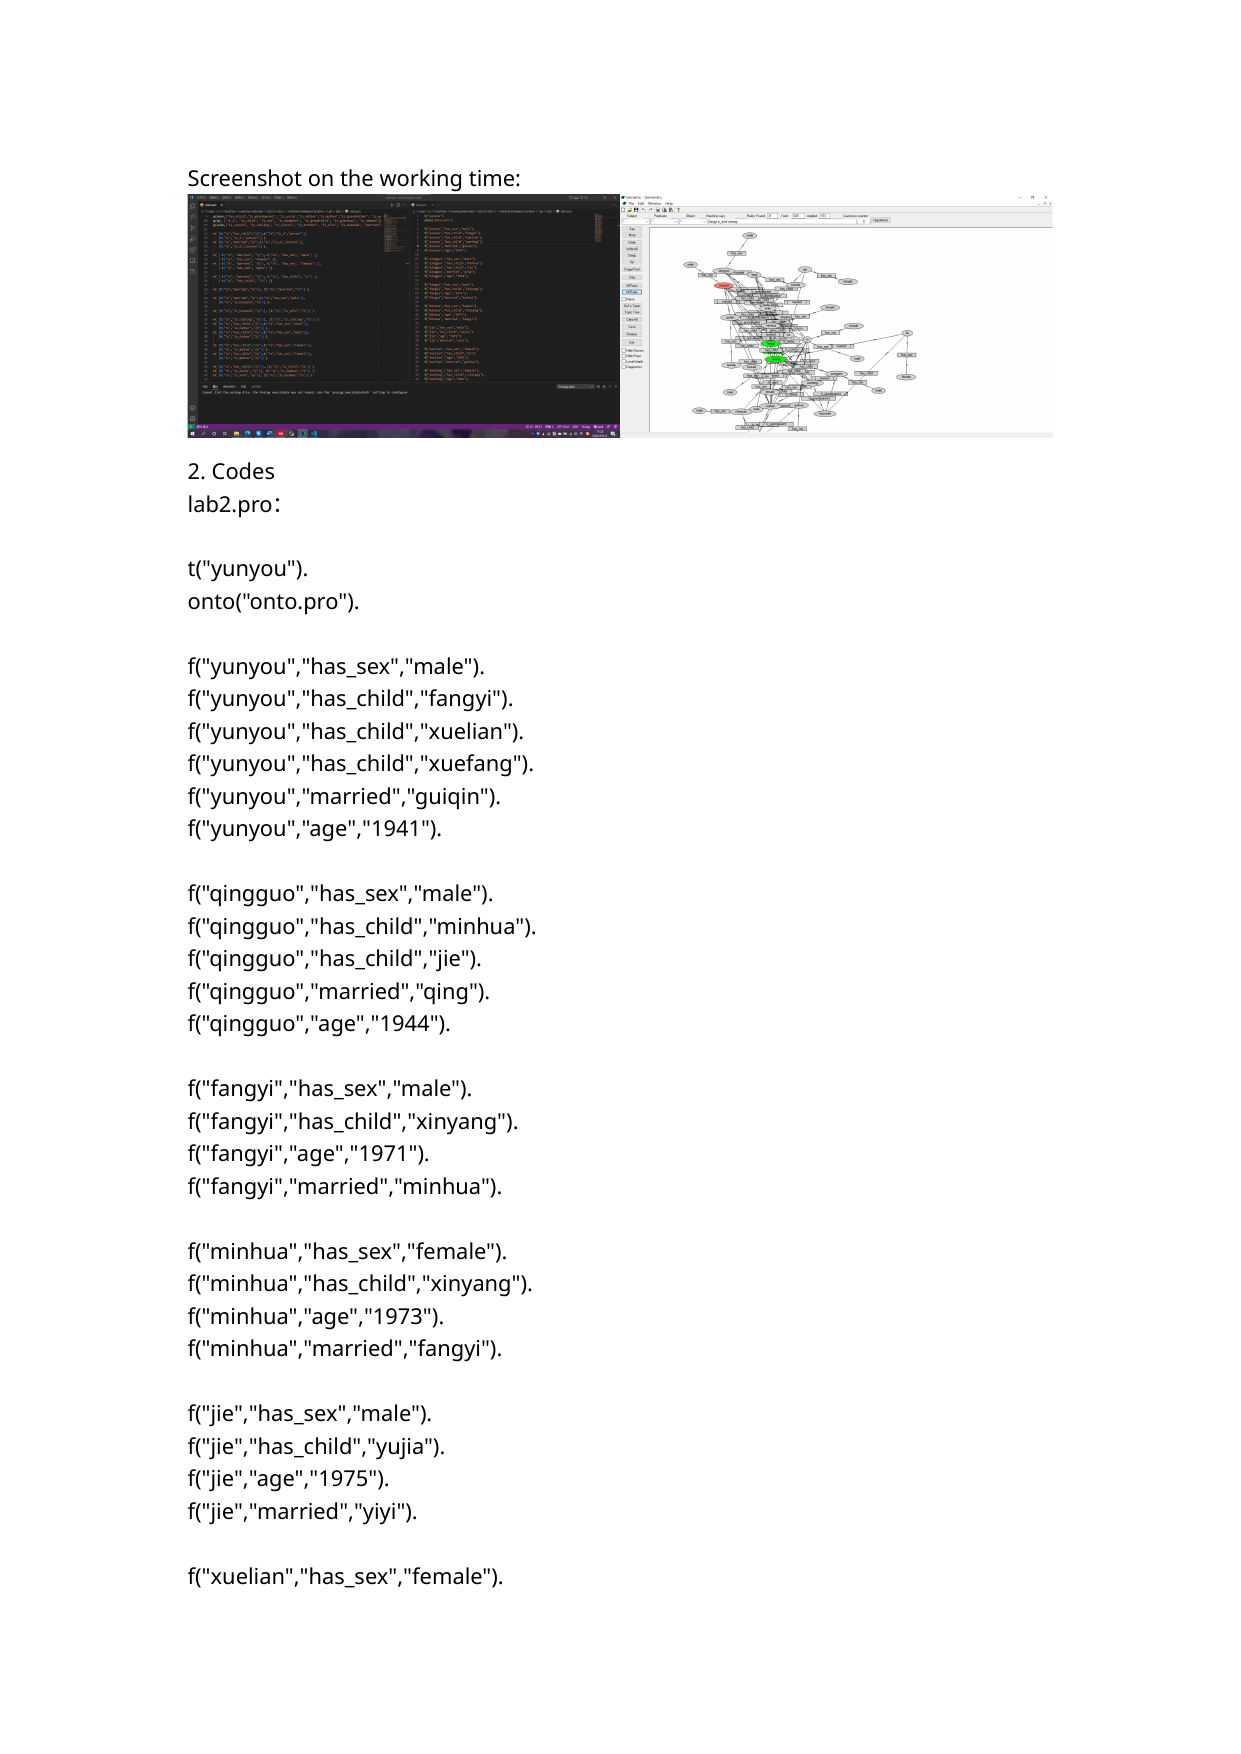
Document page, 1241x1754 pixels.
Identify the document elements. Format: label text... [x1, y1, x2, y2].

text f("yunyou","married","guiqin"). [187, 779, 1053, 812]
text 2. Codes [187, 454, 1053, 487]
text f("jie","age","1975"). [187, 1462, 1053, 1494]
text f("qingguo","has_child","minhua"). [187, 909, 1053, 942]
text f("fangyi","married","minhua"). [187, 1169, 1053, 1202]
text f("qingguo","married","qing"). [187, 974, 1053, 1007]
text f("minhua","has_child","xinyang"). [187, 1267, 1053, 1299]
text f("yunyou","has_sex","male"). [187, 649, 1053, 682]
text f("minhua","married","fangyi"). [187, 1332, 1053, 1364]
text f("fangyi","has_child","xinyang"). [187, 1104, 1053, 1137]
text f("minhua","age","1973"). [187, 1299, 1053, 1332]
text f("fangyi","has_sex","male"). [187, 1072, 1053, 1104]
text onto("onto.pro"). [187, 584, 1053, 617]
text f("qingguo","has_child","jie"). [187, 942, 1053, 974]
text f("fangyi","age","1971"). [187, 1137, 1053, 1169]
text f("yunyou","has_child","fangyi"). [187, 682, 1053, 714]
text f("yunyou","has_child","xuefang"). [187, 747, 1053, 779]
text f("qingguo","age","1944"). [187, 1007, 1053, 1039]
text t("yunyou"). [187, 552, 1053, 584]
text f("yunyou","age","1941"). [187, 812, 1053, 844]
picture [187, 194, 1053, 438]
text Screenshot on the working time: [187, 162, 1053, 194]
text f("jie","married","yiyi"). [187, 1494, 1053, 1527]
text f("jie","has_child","yujia"). [187, 1429, 1053, 1462]
text f("minhua","has_sex","female"). [187, 1234, 1053, 1267]
text f("yunyou","has_child","xuelian"). [187, 714, 1053, 747]
text lab2.pro： [187, 487, 1053, 519]
text f("qingguo","has_sex","male"). [187, 877, 1053, 909]
text f("jie","has_sex","male"). [187, 1397, 1053, 1429]
text f("xuelian","has_sex","female"). [187, 1559, 1053, 1592]
